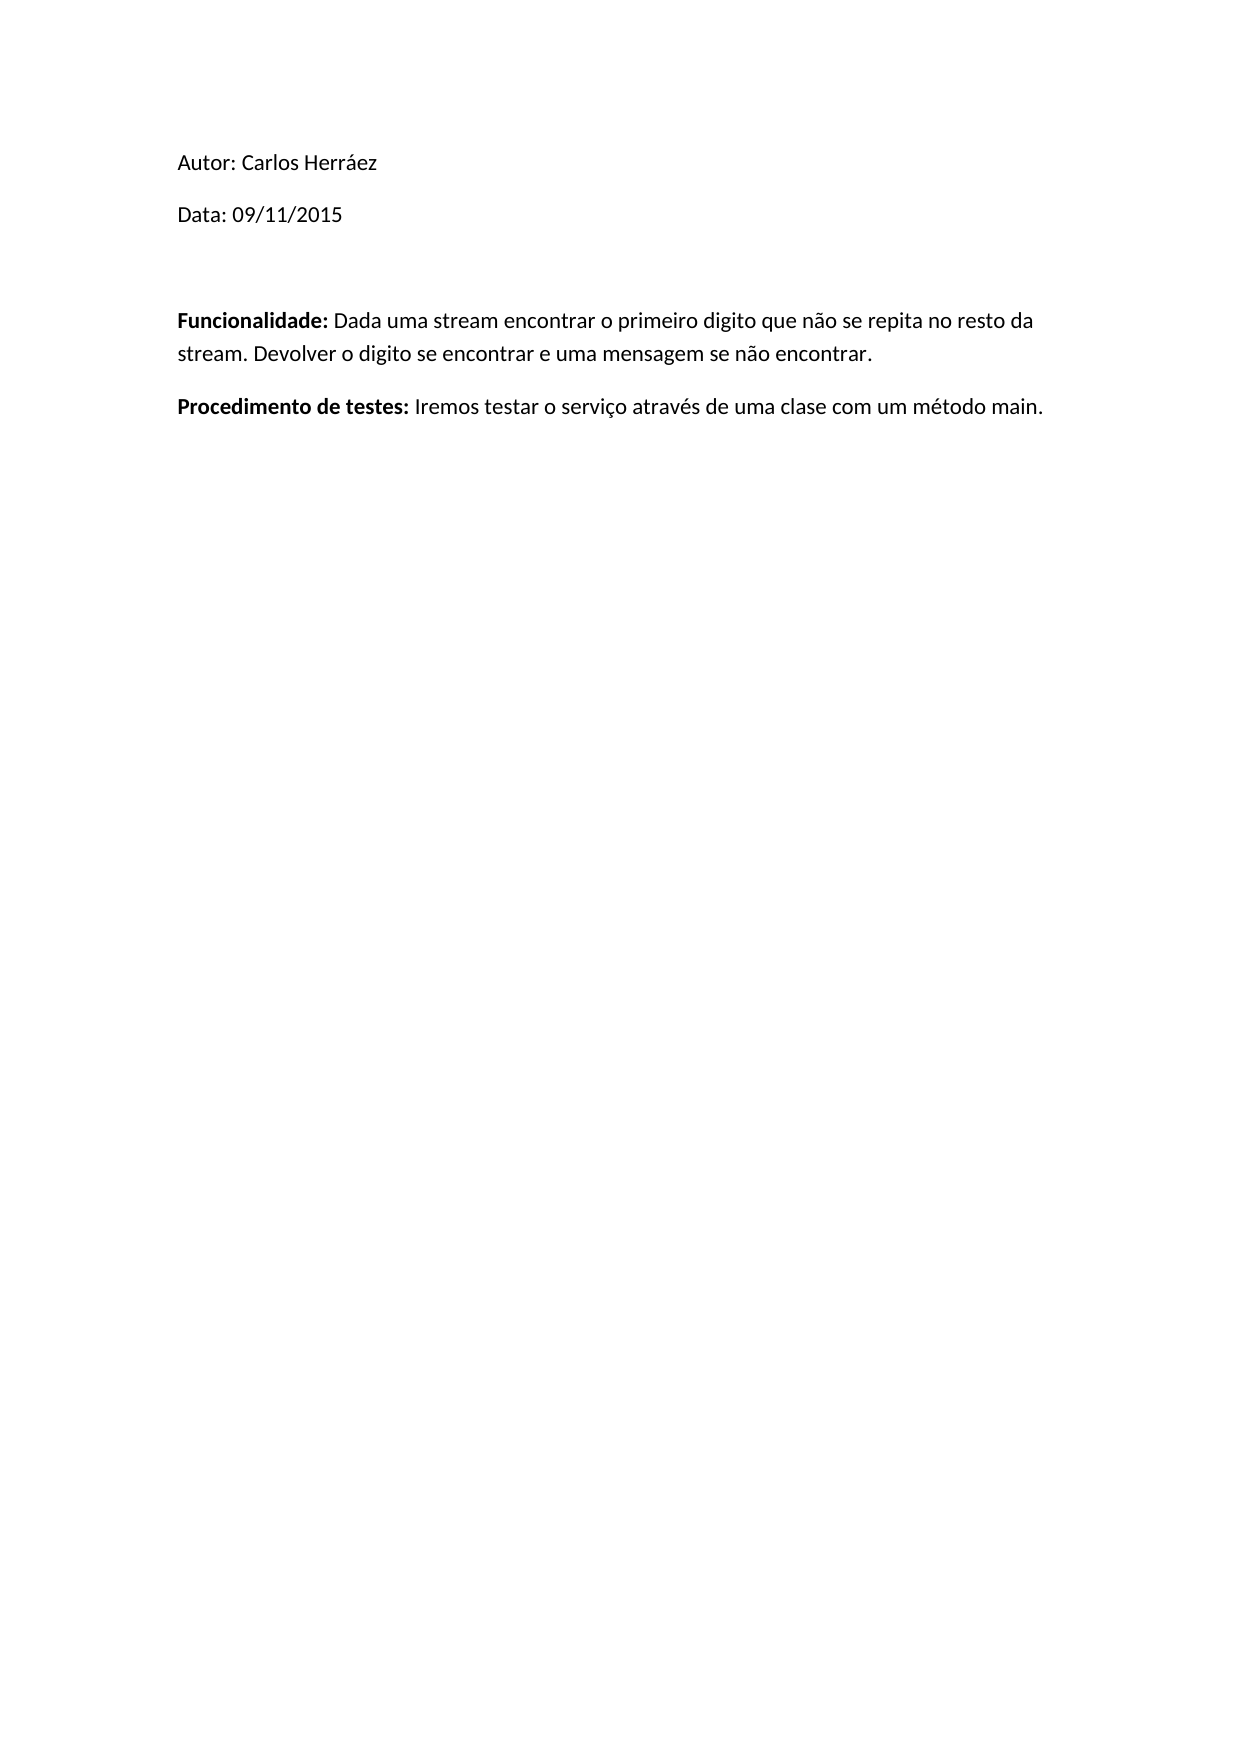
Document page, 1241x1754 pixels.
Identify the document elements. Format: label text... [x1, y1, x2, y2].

text Autor: Carlos Herráez [177, 148, 1063, 176]
text Procedimento de testes: Iremos testar o serviço através de uma clase com um método main. [177, 392, 1063, 420]
text Data: 09/11/2015 [177, 201, 1063, 229]
text Funcionalidade: Dada uma stream encontrar o primeiro digito que não se repita no resto da stream. Devolver o digito se encontrar e uma mensagem se não encontrar. [177, 307, 1063, 367]
